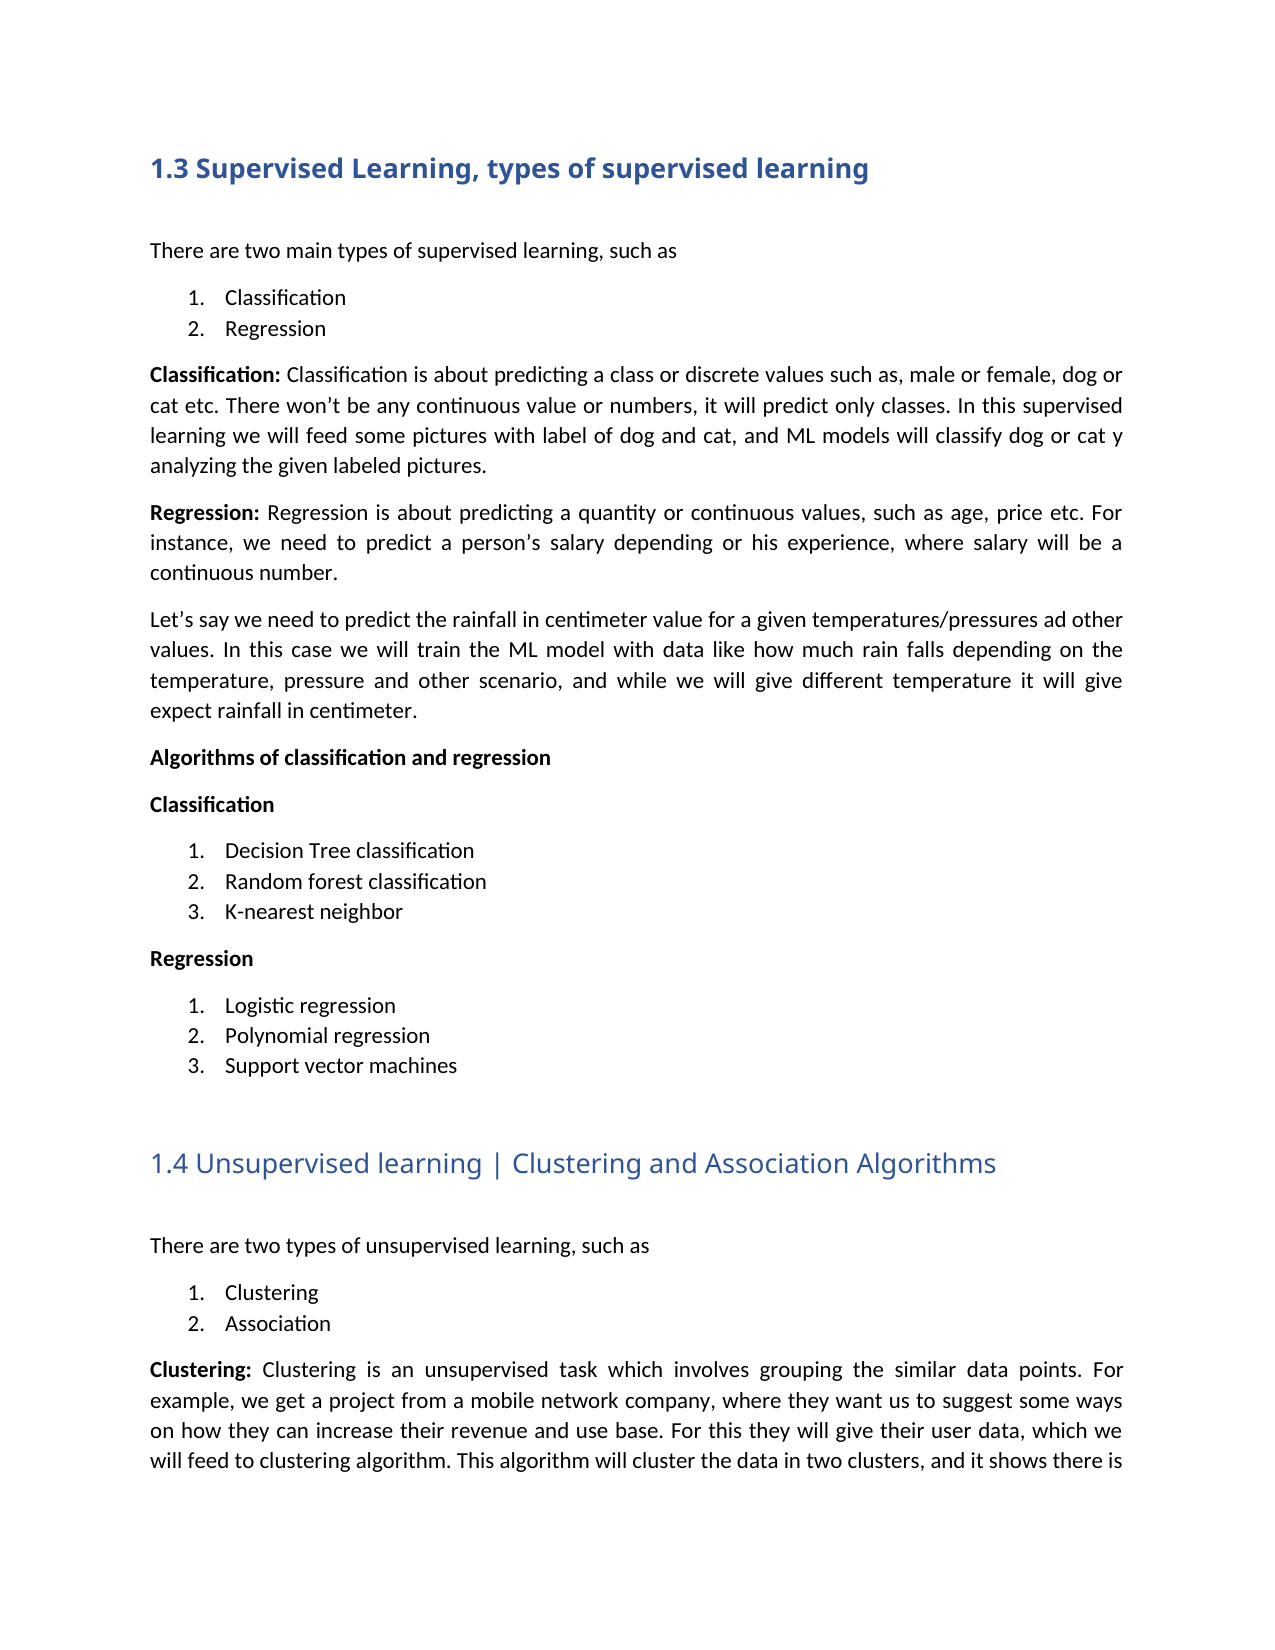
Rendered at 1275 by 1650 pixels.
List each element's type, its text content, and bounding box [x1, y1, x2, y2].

list Random forest classification [187, 867, 1125, 895]
text Let’s say we need to predict the rainfall in centimeter value for a given temperatures/pressures ad other values. In this case we will train the ML model with data like how much rain falls depending on the temperature, pressure and other scenario, and while we will give different temperature it will give expect rainfall in centimeter. [150, 605, 1125, 724]
text Classification: Classification is about predicting a class or discrete values such as, male or female, dog or cat etc. There won’t be any continuous value or numbers, it will predict only classes. In this supervised learning we will feed some pictures with label of dog and cat, and ML models will classify dog or cat y analyzing the given labeled pictures. [150, 361, 1125, 479]
list Regression [187, 314, 1125, 342]
text Classification [150, 790, 1125, 818]
list Support vector machines [187, 1051, 1125, 1079]
subtitle 1.4 Unsupervised learning | Clustering and Association Algorithms [150, 1145, 1125, 1182]
text Regression [150, 944, 1125, 972]
list K-nearest neighbor [187, 897, 1125, 925]
list Classification [187, 283, 1125, 312]
list Association [187, 1309, 1125, 1337]
list Logistic regression [187, 991, 1125, 1019]
list Decision Tree classification [187, 837, 1125, 865]
subtitle 1.3 Supervised Learning, types of supervised learning [150, 150, 1125, 187]
list Clustering [187, 1278, 1125, 1307]
list Polynomial regression [187, 1021, 1125, 1049]
text There are two types of unsupervised learning, such as [150, 1232, 1125, 1260]
text Regression: Regression is about predicting a quantity or continuous values, such as age, price etc. For instance, we need to predict a person’s salary depending or his experience, where salary will be a continuous number. [150, 498, 1125, 587]
text There are two main types of supervised learning, such as [150, 237, 1125, 265]
text Algorithms of classification and regression [150, 743, 1125, 771]
